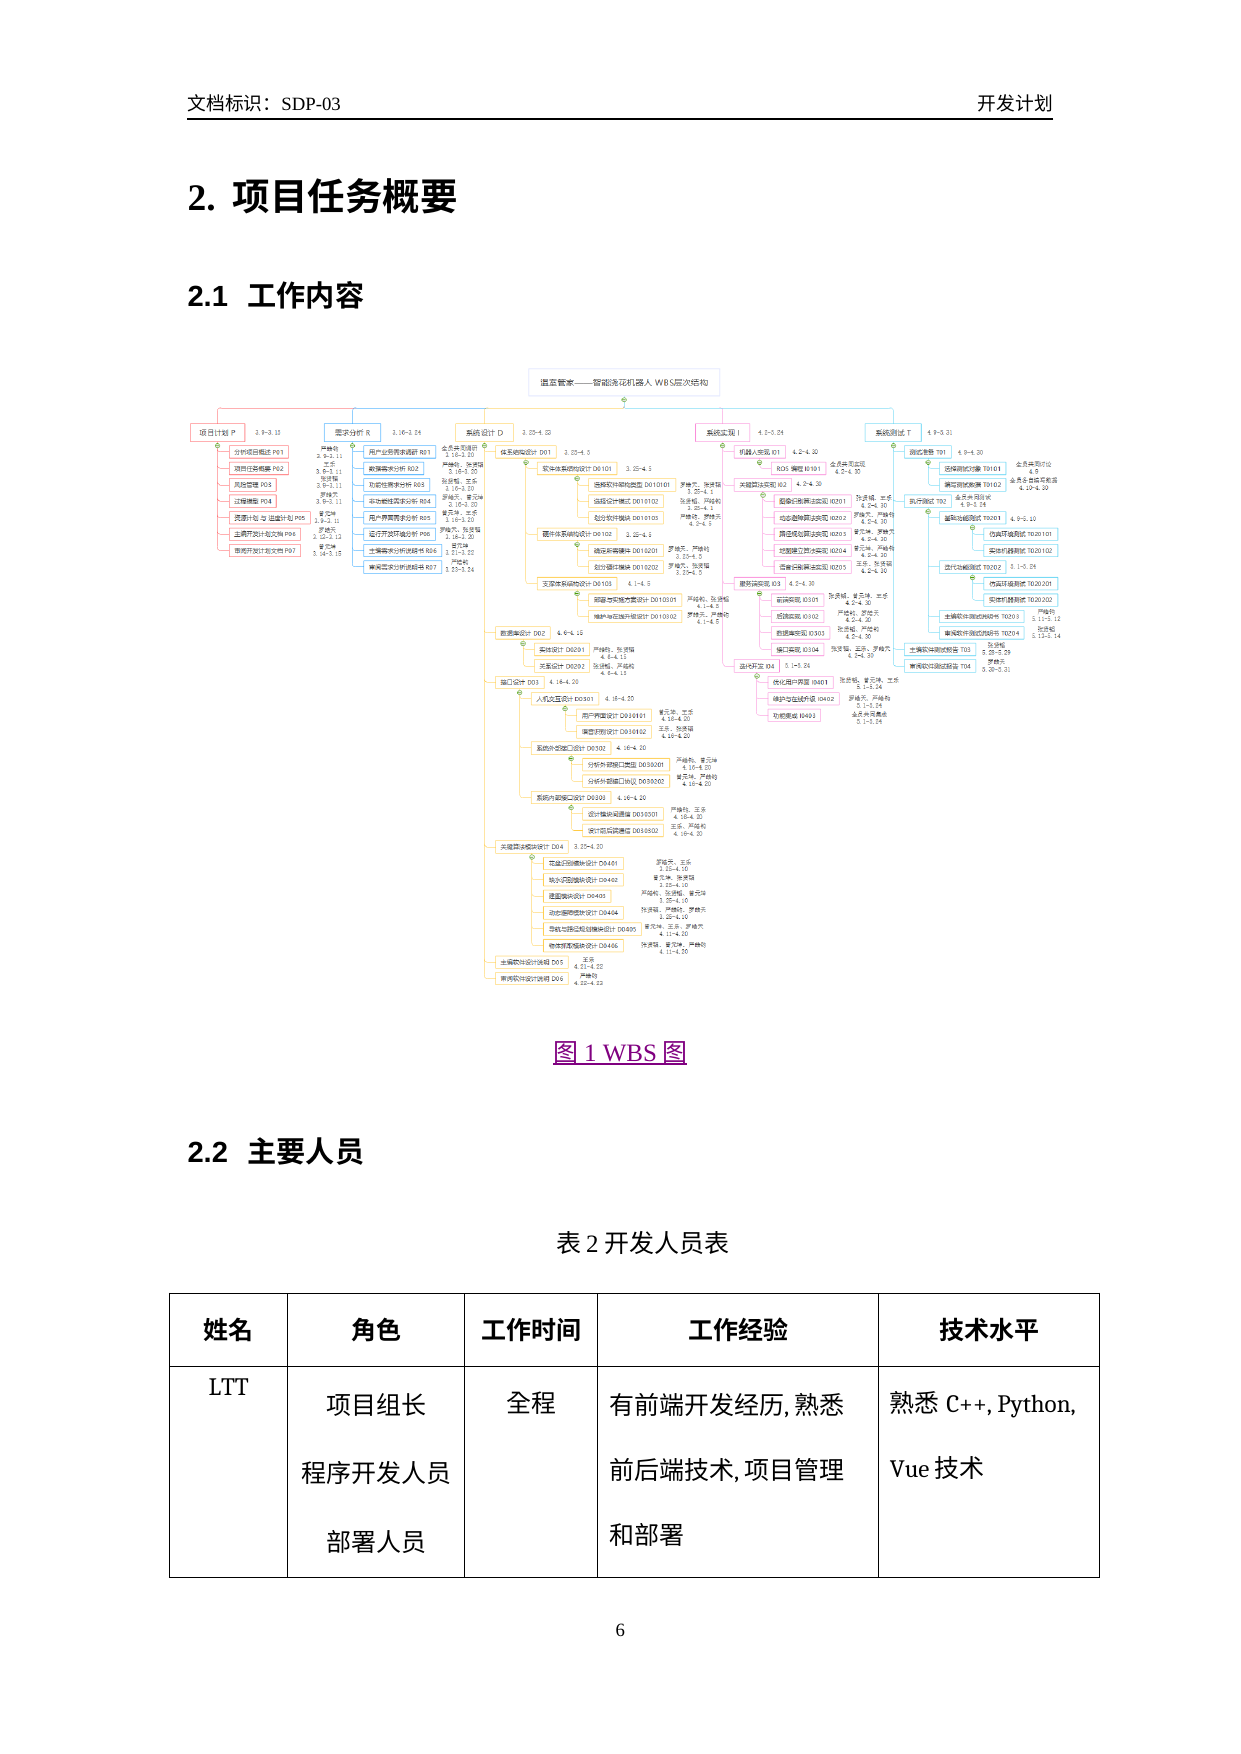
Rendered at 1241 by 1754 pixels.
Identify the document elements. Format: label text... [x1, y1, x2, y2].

subtitle 工作内容 [187, 261, 1053, 326]
picture [187, 366, 1068, 991]
table_cell LTT [170, 1367, 287, 1577]
subtitle 主要人员 [187, 1117, 1053, 1182]
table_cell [879, 1367, 1099, 1577]
subtitle 项目任务概要 [187, 162, 1053, 227]
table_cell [288, 1367, 464, 1577]
table_header 角色 [288, 1294, 464, 1366]
table_header 工作经验 [598, 1294, 878, 1366]
text 图 1 WBS图 [187, 1018, 1053, 1083]
table_header 工作时间 [465, 1294, 597, 1366]
table_header 姓名 [170, 1294, 287, 1366]
table_header 技术水平 [879, 1294, 1099, 1366]
table_cell 全程 [465, 1367, 597, 1577]
text 表2 开发人员表 [232, 1209, 1053, 1274]
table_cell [598, 1367, 878, 1577]
